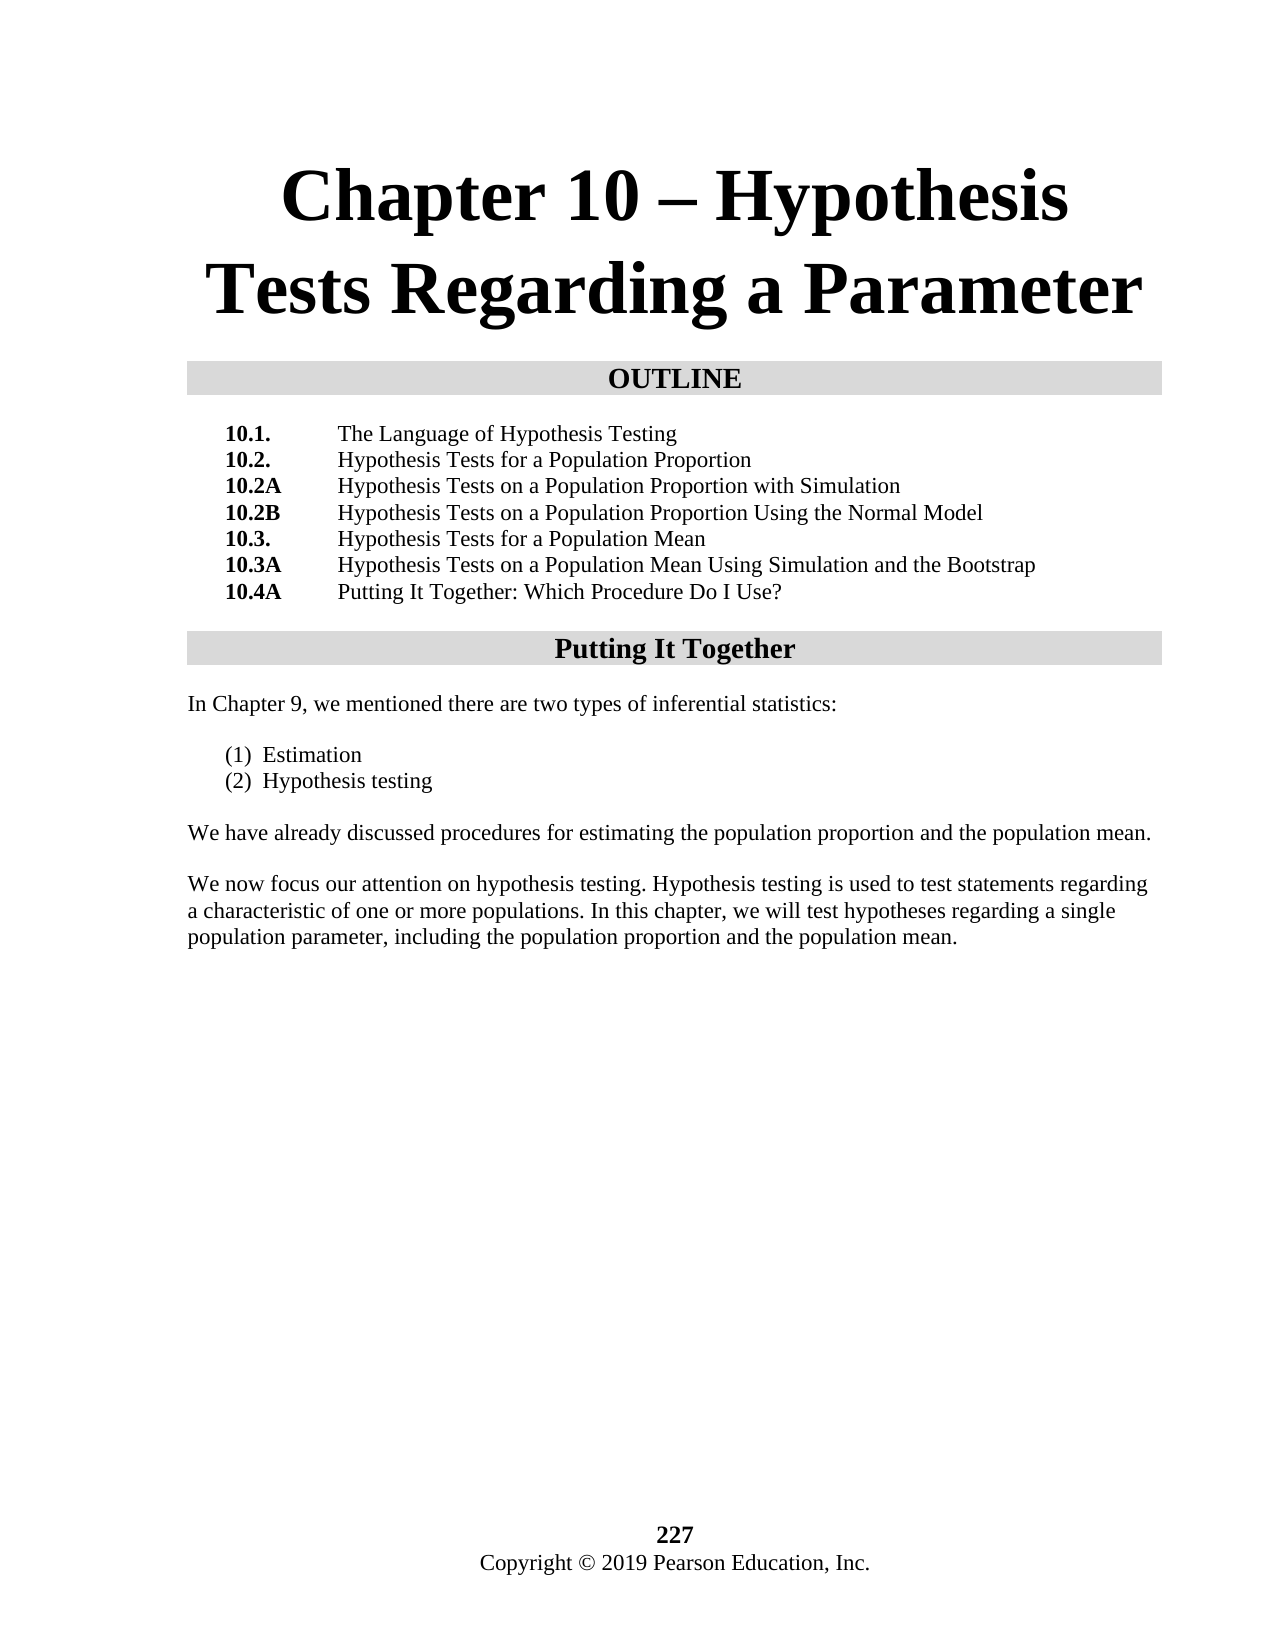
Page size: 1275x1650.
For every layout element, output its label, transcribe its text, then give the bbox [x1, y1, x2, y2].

text We now focus our attention on hypothesis testing. Hypothesis testing is used to test statements regarding a characteristic of one or more populations. In this chapter, we will test hypotheses regarding a single population parameter, including the population proportion and the population mean. [187, 870, 1162, 949]
list Hypothesis Tests for a Population Mean [225, 525, 1162, 552]
subtitle OUTLINE [187, 361, 1162, 395]
text In Chapter 9, we mentioned there are two types of inferential statistics: [187, 690, 1162, 716]
list Hypothesis Tests on a Population Proportion with Simulation [225, 472, 1162, 499]
list The Language of Hypothesis Testing [225, 420, 1162, 446]
list Hypothesis Tests on a Population Proportion Using the Normal Model [225, 499, 1162, 525]
subtitle Chapter 10 – Hypothesis Tests Regarding a Parameter [187, 150, 1162, 329]
subtitle Putting It Together [187, 631, 1162, 665]
text We have already discussed procedures for estimating the population proportion and the population mean. [187, 819, 1162, 845]
list Hypothesis testing [225, 768, 1162, 794]
list Putting It Together: Which Procedure Do I Use? [225, 578, 1162, 604]
list Hypothesis Tests on a Population Mean Using Simulation and the Bootstrap [225, 552, 1162, 578]
list Estimation [225, 741, 1162, 768]
list Hypothesis Tests for a Population Proportion [225, 446, 1162, 472]
